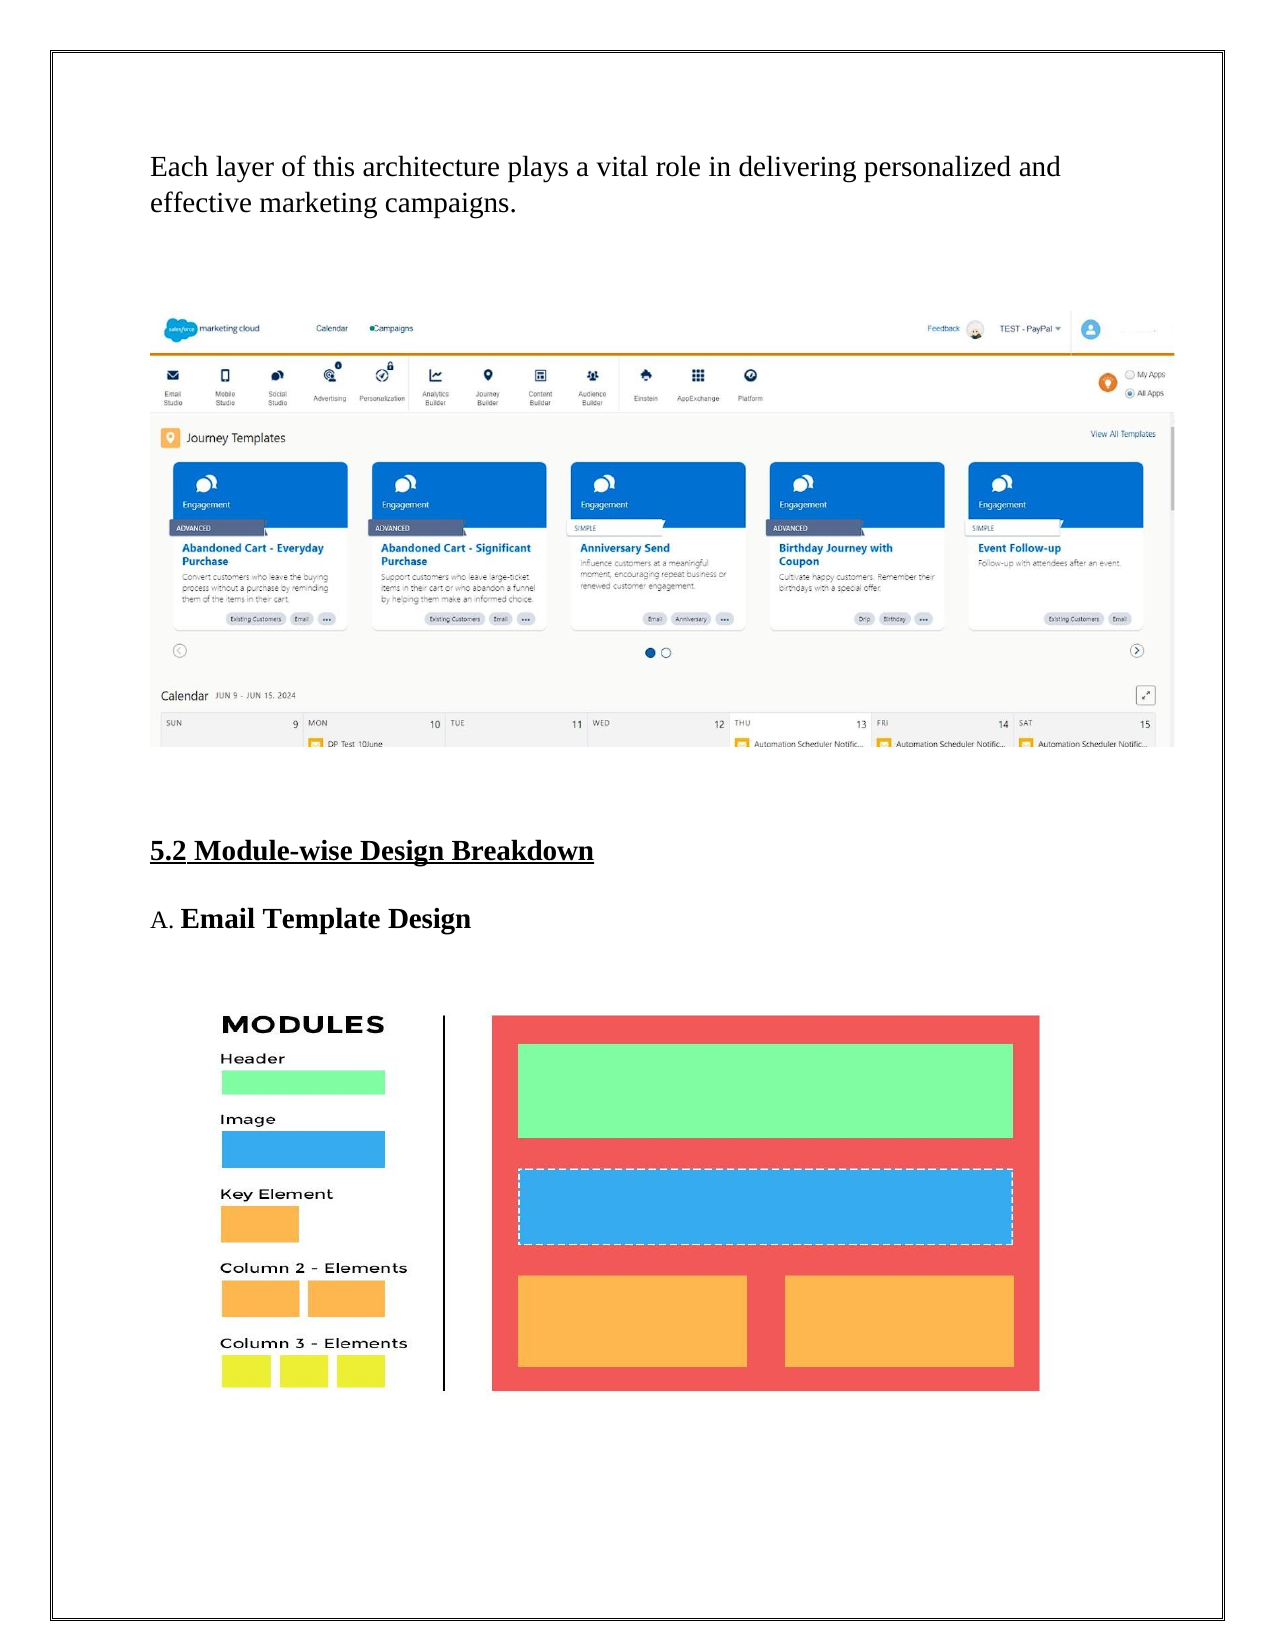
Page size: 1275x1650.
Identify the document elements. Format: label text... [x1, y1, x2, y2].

text Each layer of this architecture plays a vital role in delivering personalized and effective marketing campaigns. [150, 149, 1114, 218]
picture [150, 311, 1175, 747]
subtitle Module-wise Design Breakdown [150, 833, 1200, 867]
subtitle Email Template Design [150, 901, 1200, 935]
picture [216, 1006, 1053, 1402]
